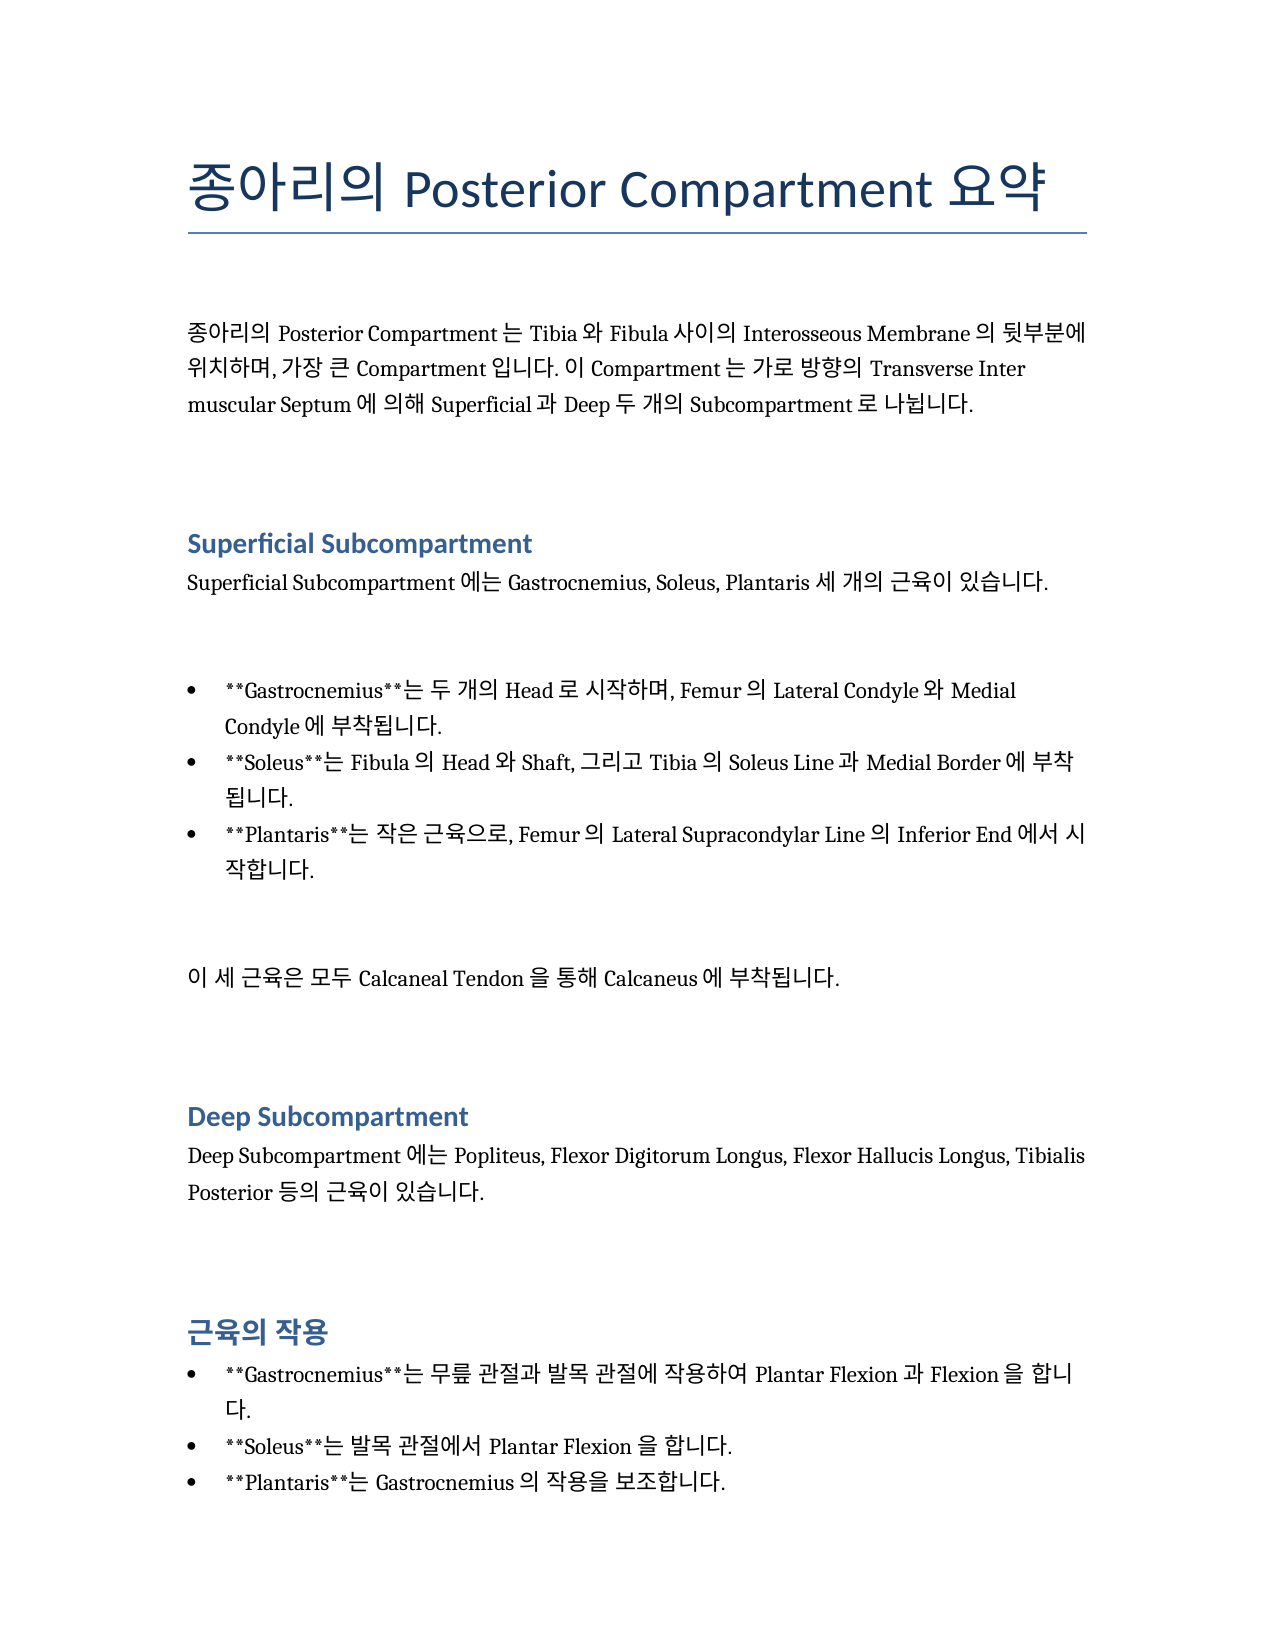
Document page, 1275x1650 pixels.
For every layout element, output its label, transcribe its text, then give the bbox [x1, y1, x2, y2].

list **Gastrocnemius**는 두 개의 Head로 시작하며, Femur의 Lateral Condyle와 Medial Condyle에 부착됩니다. [187, 674, 1087, 741]
list **Soleus**는 발목 관절에서 Plantar Flexion을 합니다. [187, 1430, 1087, 1461]
subtitle 근육의 작용 [187, 1312, 1087, 1352]
text Superficial Subcompartment에는 Gastrocnemius, Soleus, Plantaris 세 개의 근육이 있습니다. [187, 566, 1087, 597]
text Deep Subcompartment에는 Popliteus, Flexor Digitorum Longus, Flexor Hallucis Longus, Tibialis Posterior 등의 근육이 있습니다. [187, 1139, 1087, 1207]
list **Gastrocnemius**는 무릎 관절과 발목 관절에 작용하여 Plantar Flexion과 Flexion을 합니다. [187, 1358, 1087, 1425]
list **Plantaris**는 Gastrocnemius의 작용을 보조합니다. [187, 1466, 1087, 1497]
subtitle Deep Subcompartment [187, 1098, 1087, 1134]
list **Soleus**는 Fibula의 Head와 Shaft, 그리고 Tibia의 Soleus Line과 Medial Border에 부착됩니다. [187, 746, 1087, 813]
list **Plantaris**는 작은 근육으로, Femur의 Lateral Supracondylar Line의 Inferior End에서 시작합니다. [187, 818, 1087, 885]
title 종아리의 Posterior Compartment 요약 [187, 150, 1087, 234]
text 종아리의 Posterior Compartment는 Tibia와 Fibula 사이의 Interosseous Membrane의 뒷부분에 위치하며, 가장 큰 Compartment입니다. 이 Compartment는 가로 방향의 Transverse Inter muscular Septum에 의해 Superficial과 Deep 두 개의 Subcompartment로 나뉩니다. [187, 316, 1087, 419]
subtitle Superficial Subcompartment [187, 525, 1087, 561]
text 이 세 근육은 모두 Calcaneal Tendon을 통해 Calcaneus에 부착됩니다. [187, 962, 1087, 993]
